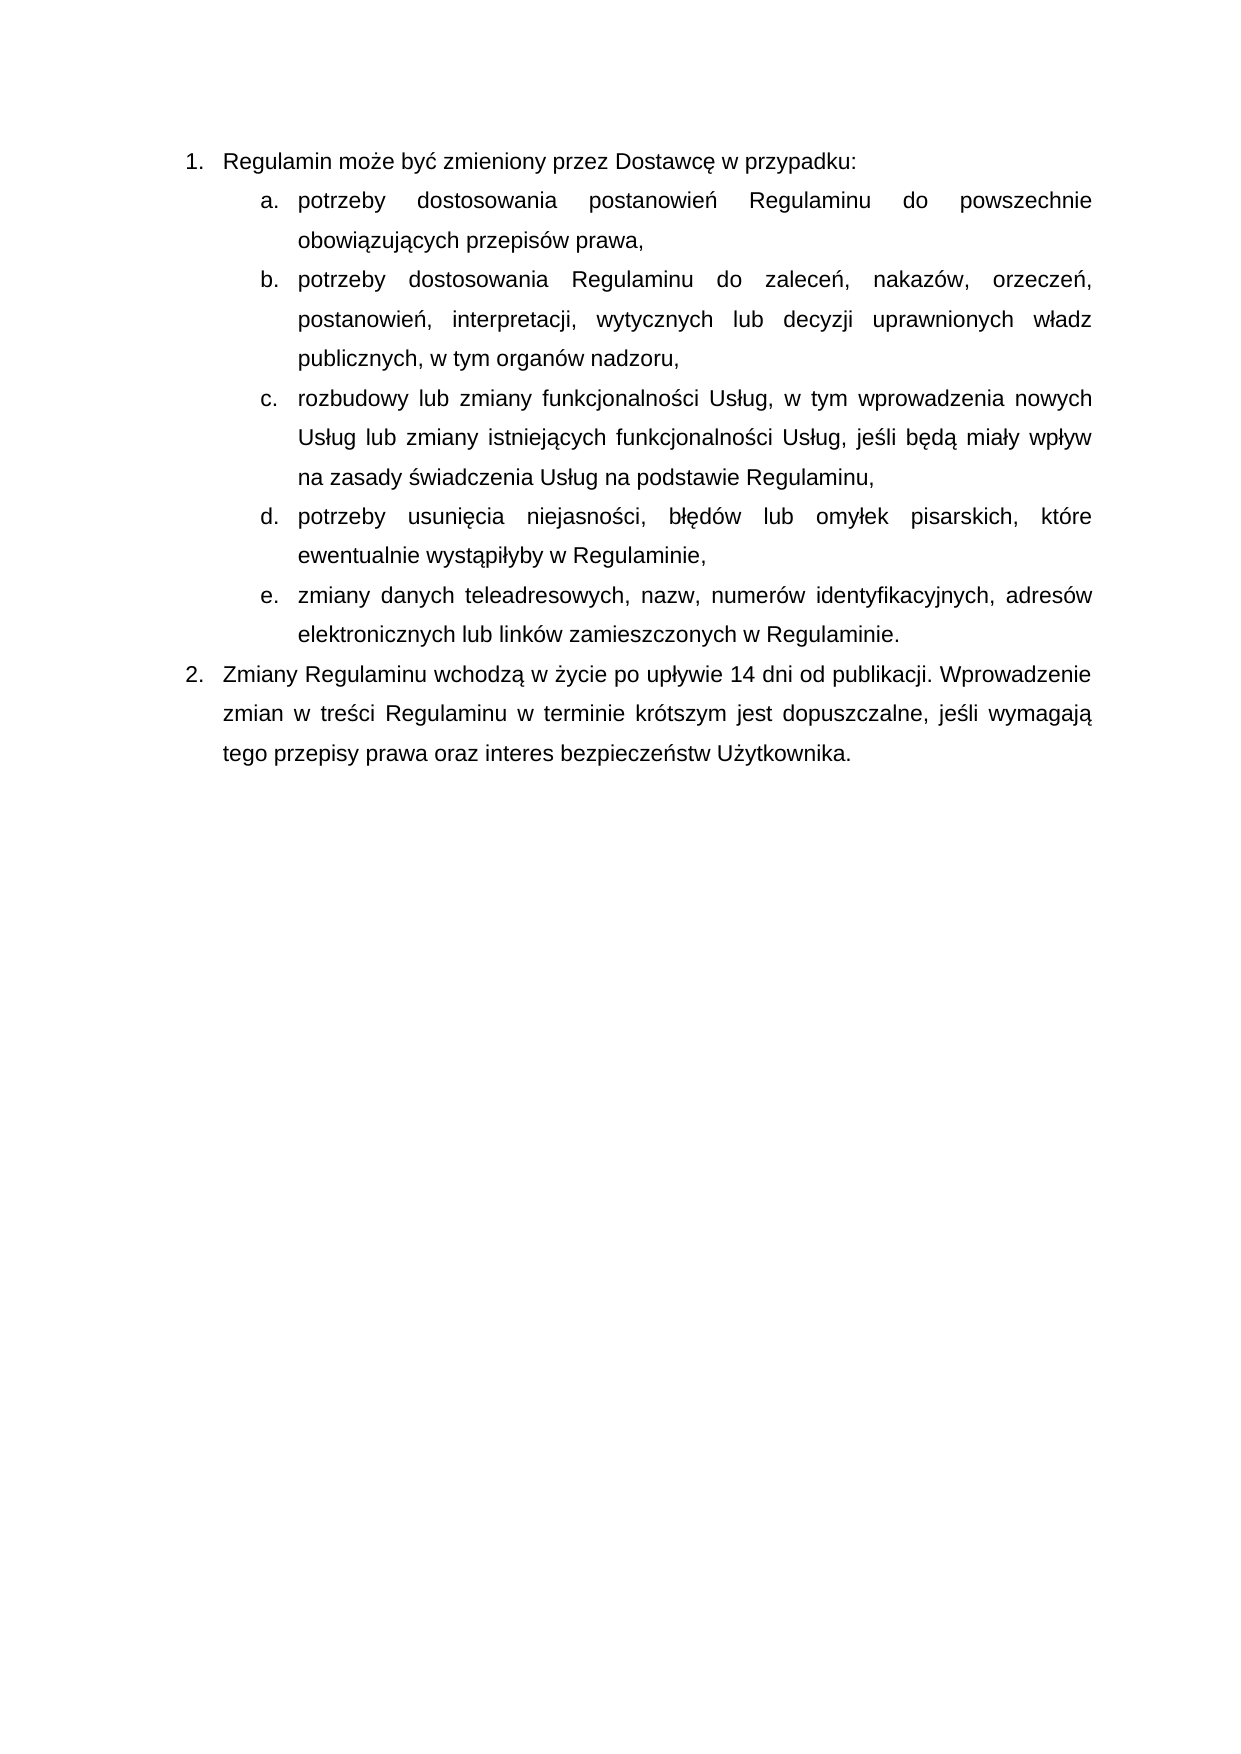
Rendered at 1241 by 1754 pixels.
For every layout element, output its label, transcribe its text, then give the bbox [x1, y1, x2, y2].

list potrzeby usunięcia niejasności, błędów lub omyłek pisarskich, które ewentualnie wystąpiłyby w Regulaminie, [260, 503, 1093, 569]
list zmiany danych teleadresowych, nazw, numerów identyfikacyjnych, adresów elektronicznych lub linków zamieszczonych w Regulaminie. [260, 582, 1093, 648]
list Regulamin może być zmieniony przez Dostawcę w przypadku: [185, 148, 1093, 174]
list potrzeby dostosowania postanowień Regulaminu do powszechnie obowiązujących przepisów prawa, [260, 187, 1093, 253]
list rozbudowy lub zmiany funkcjonalności Usług, w tym wprowadzenia nowych Usług lub zmiany istniejących funkcjonalności Usług, jeśli będą miały wpływ na zasady świadczenia Usług na podstawie Regulaminu, [260, 384, 1093, 490]
list potrzeby dostosowania Regulaminu do zaleceń, nakazów, orzeczeń, postanowień, interpretacji, wytycznych lub decyzji uprawnionych władz publicznych, w tym organów nadzoru, [260, 266, 1093, 371]
list Zmiany Regulaminu wchodzą w życie po upływie 14 dni od publikacji. Wprowadzenie zmian w treści Regulaminu w terminie krótszym jest dopuszczalne, jeśli wymagają tego przepisy prawa oraz interes bezpieczeństw Użytkownika. [185, 661, 1093, 766]
